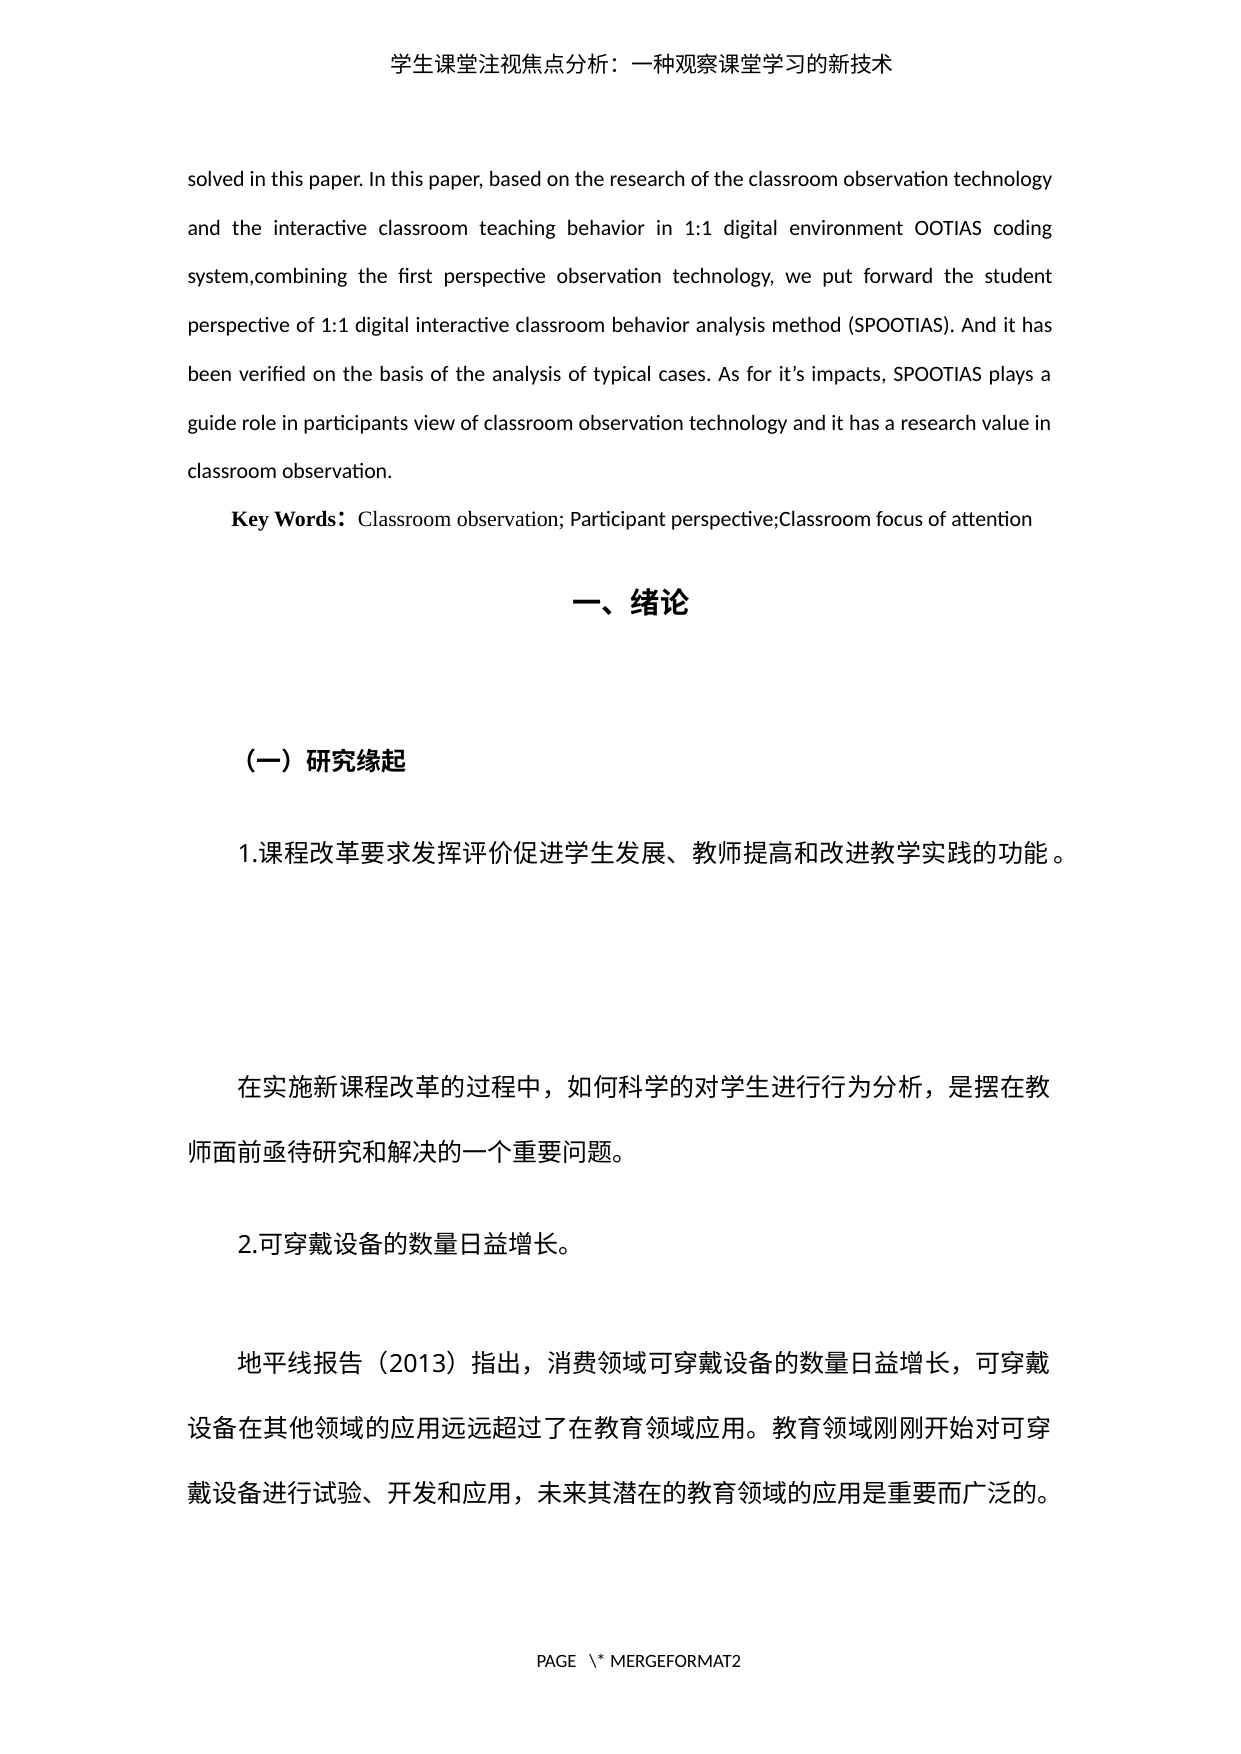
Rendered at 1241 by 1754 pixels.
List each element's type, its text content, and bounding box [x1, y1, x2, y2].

text 在实施新课程改革的过程中，如何科学的对学生进行行为分析，是摆在教师面前亟待研究和解决的一个重要问题。 [187, 1053, 1053, 1183]
text （一）研究缘起 [187, 727, 1053, 792]
subtitle 一、绪论 [187, 568, 1053, 633]
subtitle 1.课程改革要求发挥评价促进学生发展、教师提高和改进教学实践的功能。 [187, 819, 1053, 997]
text Key Words：Classroom observation; Participant perspective;Classroom focus of attention [187, 500, 1053, 533]
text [187, 162, 1053, 487]
text 地平线报告（2013）指出，消费领域可穿戴设备的数量日益增长，可穿戴设备在其他领域的应用远远超过了在教育领域应用。教育领域刚刚开始对可穿戴设备进行试验、开发和应用，未来其潜在的教育领域的应用是重要而广泛的。 [187, 1329, 1053, 1524]
subtitle 2.可穿戴设备的数量日益增长。 [187, 1211, 1053, 1276]
